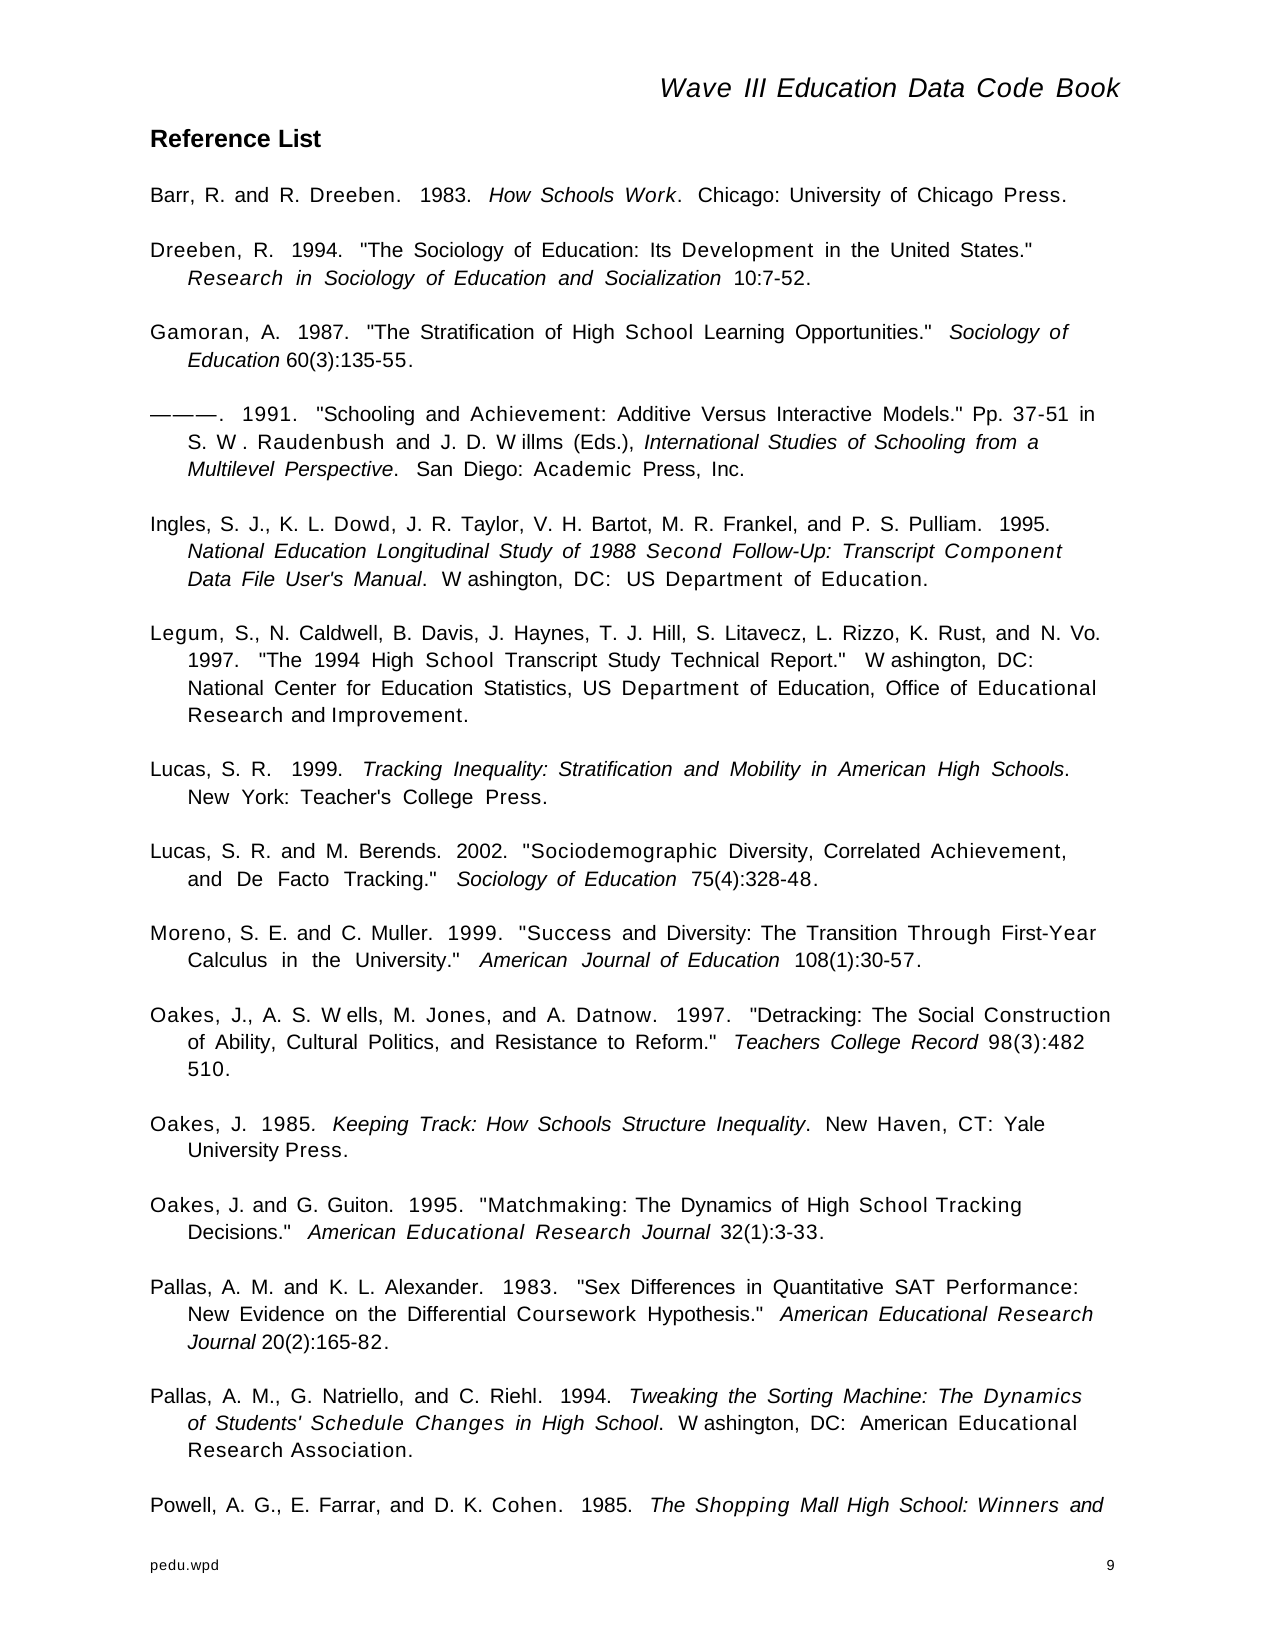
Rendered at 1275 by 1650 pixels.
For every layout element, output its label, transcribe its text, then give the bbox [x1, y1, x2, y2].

text ———. 1991. "Schooling and Achievement: Additive Versus Interactive Models." Pp. 37-51 in [150, 402, 1200, 426]
text Oakes, J. 1985. Keeping Track: How Schools Structure Inequality. New Haven, CT: Yale University Press. [150, 1111, 1104, 1162]
text New Evidence on the Differential Coursework Hypothesis." American Educational Research Journal 20(2):165-82. [187, 1302, 1104, 1353]
text Moreno, S. E. and C. Muller. 1999. "Success and Diversity: The Transition Through First-Year Calculus in the University." American Journal of Education 108(1):30-57. [150, 921, 1104, 972]
text Ingles, S. J., K. L. Dowd, J. R. Taylor, V. H. Bartot, M. R. Frankel, and P. S. Pulliam. 1995. [150, 512, 1200, 536]
text Research in Sociology of Education and Socialization 10:7-52. [187, 265, 1200, 289]
text Barr, R. and R. Dreeben. 1983. How Schools Work. Chicago: University of Chicago Press. Dreeben, R. 1994. "The Sociology of Education: Its Development in the United States." [150, 153, 1104, 261]
text Powell, A. G., E. Farrar, and D. K. Cohen. 1985. The Shopping Mall High School: Winners and [150, 1493, 1200, 1517]
text Pallas, A. M., G. Natriello, and C. Riehl. 1994. Tweaking the Sorting Machine: The Dynamics of Students' Schedule Changes in High School. W ashington, DC: American Educational Research Association. [150, 1384, 1087, 1462]
text Oakes, J., A. S. W ells, M. Jones, and A. Datnow. 1997. "Detracking: The Social Construction of Ability, Cultural Politics, and Resistance to Reform." Teachers College Record 98(3):482­ 510. [150, 1003, 1116, 1081]
text 1997. "The 1994 High School Transcript Study Technical Report." W ashington, DC: [187, 648, 1200, 672]
text National Center for Education Statistics, US Department of Education, Office of Educational Research and Improvement. [187, 676, 1104, 727]
text National Education Longitudinal Study of 1988 Second Follow-Up: Transcript Component Data File User's Manual. W ashington, DC: US Department of Education. [187, 539, 1104, 590]
text Lucas, S. R. and M. Berends. 2002. "Sociodemographic Diversity, Correlated Achievement, and De Facto Tracking." Sociology of Education 75(4):328-48. [150, 839, 1086, 890]
text Pallas, A. M. and K. L. Alexander. 1983. "Sex Differences in Quantitative SAT Performance: [150, 1275, 1200, 1299]
text Gamoran, A. 1987. "The Stratification of High School Learning Opportunities." Sociology of Education 60(3):135-55. [150, 320, 1104, 371]
text Oakes, J. and G. Guiton. 1995. "Matchmaking: The Dynamics of High School Tracking Decisions." American Educational Research Journal 32(1):3-33. [150, 1193, 1047, 1244]
text New York: Teacher's College Press. [187, 784, 1200, 808]
text Legum, S., N. Caldwell, B. Davis, J. Haynes, T. J. Hill, S. Litavecz, L. Rizzo, K. Rust, and N. Vo. [150, 621, 1200, 645]
text S. W . Raudenbush and J. D. W illms (Eds.), International Studies of Schooling from a Multilevel Perspective. San Diego: Academic Press, Inc. [187, 429, 1047, 481]
text Lucas, S. R. 1999. Tracking Inequality: Stratification and Mobility in American High Schools. [150, 757, 1200, 781]
subtitle Reference List [150, 124, 1200, 152]
